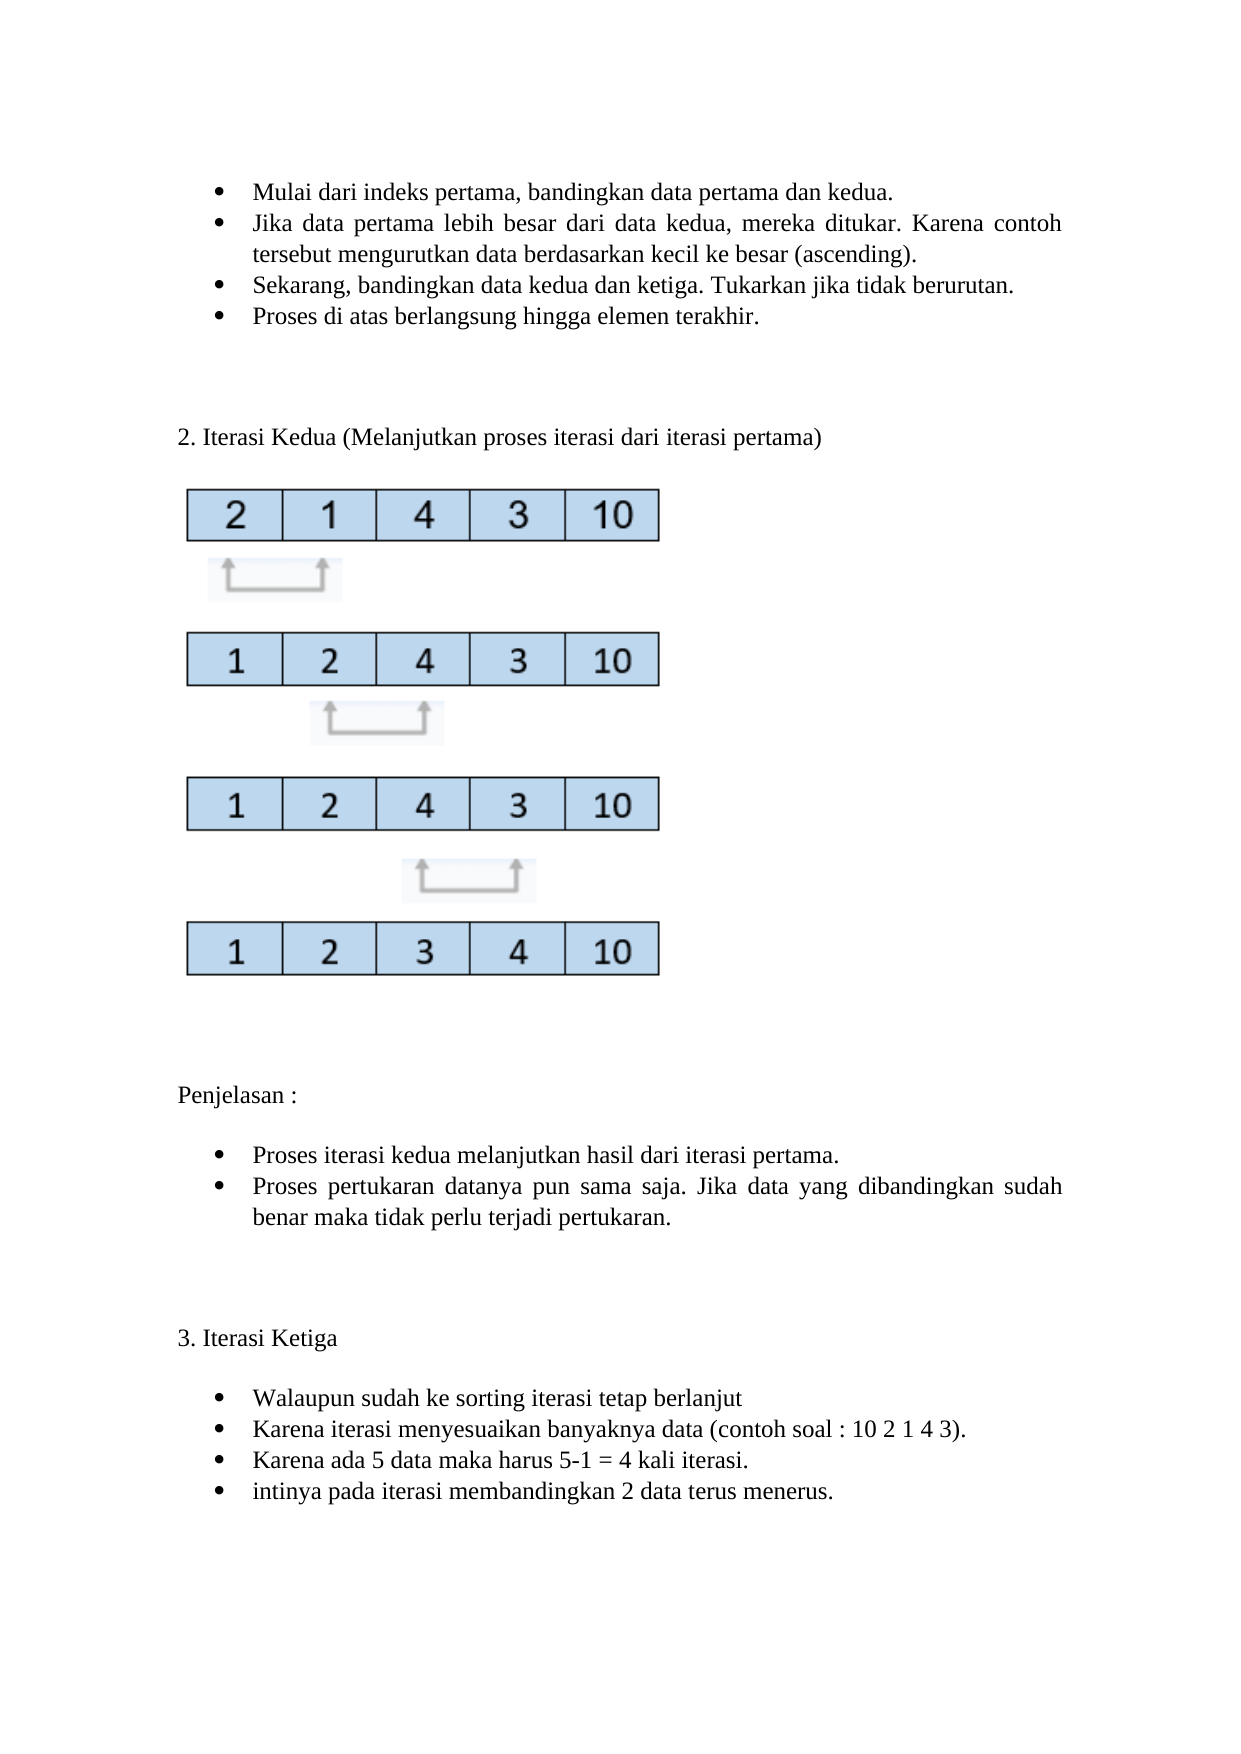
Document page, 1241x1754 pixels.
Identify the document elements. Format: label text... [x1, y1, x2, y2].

text 2. Iterasi Kedua (Melanjutkan proses iterasi dari iterasi pertama) [177, 422, 1063, 451]
list Proses iterasi kedua melanjutkan hasil dari iterasi pertama. [215, 1140, 1063, 1169]
list Karena ada 5 data maka harus 5-1 = 4 kali iterasi. [215, 1445, 1063, 1474]
list Proses pertukaran datanya pun sama saja. Jika data yang dibandingkan sudah benar maka tidak perlu terjadi pertukaran. [215, 1171, 1063, 1231]
list intinya pada iterasi membandingkan 2 data terus menerus. [215, 1476, 1063, 1505]
list Proses di atas berlangsung hingga elemen terakhir. [215, 301, 1063, 330]
picture [177, 482, 673, 989]
list Jika data pertama lebih besar dari data kedua, mereka ditukar. Karena contoh tersebut mengurutkan data berdasarkan kecil ke besar (ascending). [215, 208, 1063, 268]
text Penjelasan : [177, 1080, 1063, 1109]
list Walaupun sudah ke sorting iterasi tetap berlanjut [215, 1383, 1063, 1412]
list Karena iterasi menyesuaikan banyaknya data (contoh soal : 10 2 1 4 3). [215, 1414, 1063, 1443]
list Mulai dari indeks pertama, bandingkan data pertama dan kedua. [215, 177, 1063, 206]
text 3. Iterasi Ketiga [177, 1323, 1063, 1351]
list Sekarang, bandingkan data kedua dan ketiga. Tukarkan jika tidak berurutan. [215, 270, 1063, 299]
